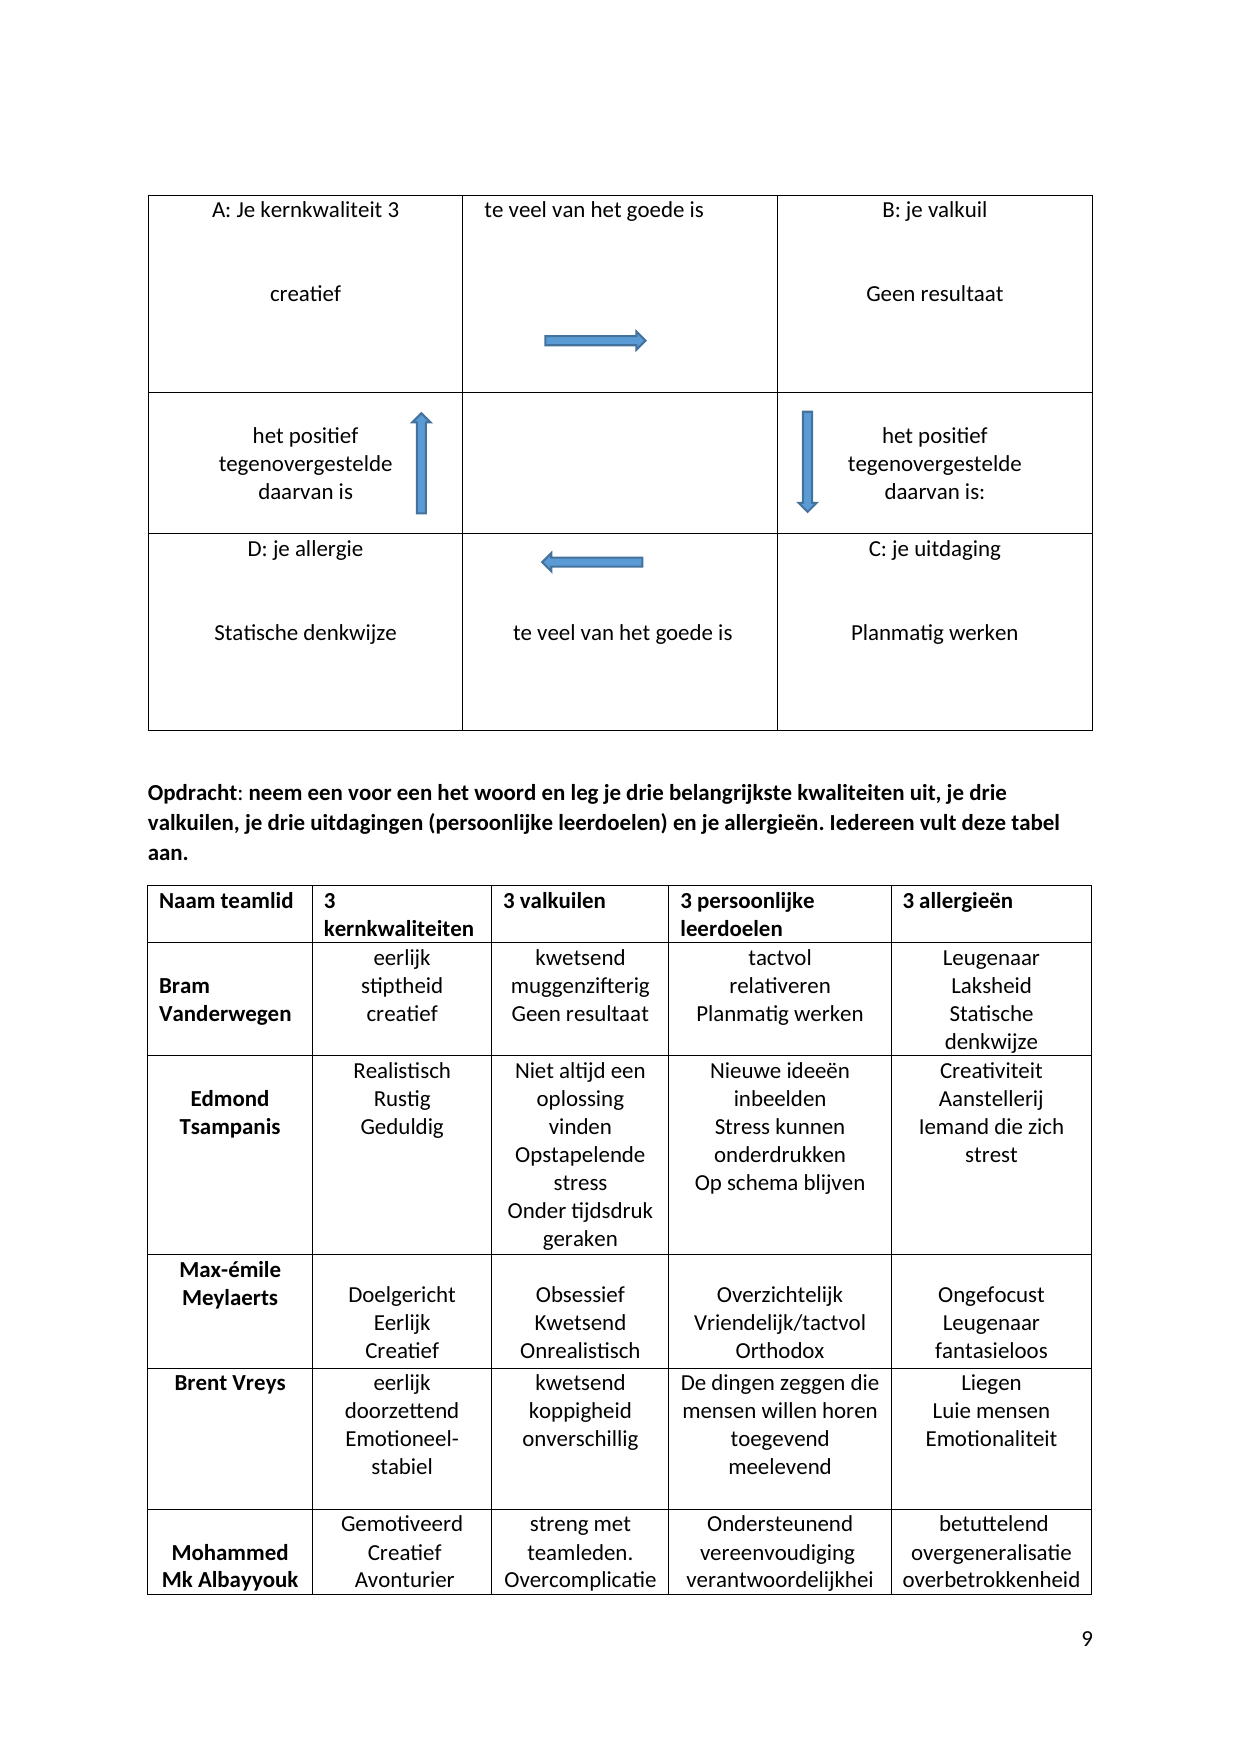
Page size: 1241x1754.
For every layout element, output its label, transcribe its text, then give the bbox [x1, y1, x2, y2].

table_cell Max-émile Meylaerts [148, 1255, 312, 1367]
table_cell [313, 1510, 491, 1594]
table_cell D: je allergie Statische denkwijze [149, 534, 462, 730]
table_header A: Je kernkwaliteit 3 creatief [149, 196, 462, 392]
table_cell Nieuwe ideeën inbeelden Stress kunnen onderdrukken Op schema blijven [669, 1056, 891, 1254]
table_header 3 valkuilen [492, 886, 668, 942]
table_header B: je valkuil Geen resultaat [778, 196, 1092, 392]
table_header 3 persoonlijke leerdoelen [669, 886, 891, 942]
table_header 3 kernkwaliteiten [313, 886, 491, 942]
table_cell Overzichtelijk Vriendelijk/tactvol Orthodox [669, 1255, 891, 1367]
table_cell Niet altijd een oplossing vinden Opstapelende stress Onder tijdsdruk geraken [492, 1056, 668, 1254]
table_cell eerlijk doorzettend Emotioneel-stabiel [313, 1369, 491, 1508]
table_cell eerlijk stiptheid creatief [313, 943, 491, 1055]
text Opdracht: neem een voor een het woord en leg je drie belangrijkste kwaliteiten uit, je drie valkuilen, je drie uitdagingen (persoonlijke leerdoelen) en je allergieën. Iedereen vult deze tabel aan. [148, 778, 1093, 866]
table_cell Edmond Tsampanis [148, 1056, 312, 1254]
table_cell Realistisch Rustig Geduldig [313, 1056, 491, 1254]
table_header te veel van het goede is [463, 196, 777, 392]
table_cell Ongefocust Leugenaar fantasieloos [892, 1255, 1091, 1367]
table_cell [492, 1510, 668, 1594]
table_cell tactvol relativeren Planmatig werken [669, 943, 891, 1055]
table_cell Obsessief Kwetsend Onrealistisch [492, 1255, 668, 1367]
table_cell C: je uitdaging Planmatig werken [778, 534, 1092, 730]
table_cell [148, 1510, 312, 1594]
table_header 3 allergieën [892, 886, 1091, 942]
table_cell [463, 393, 777, 533]
table_cell kwetsend muggenzifterig Geen resultaat [492, 943, 668, 1055]
table_cell Liegen Luie mensen Emotionaliteit [892, 1369, 1091, 1508]
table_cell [149, 393, 462, 533]
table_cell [778, 393, 1092, 533]
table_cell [669, 1510, 891, 1594]
table_cell kwetsend koppigheid onverschillig [492, 1369, 668, 1508]
table_header Naam teamlid [148, 886, 312, 942]
table_cell Brent Vreys [148, 1369, 312, 1508]
table_cell De dingen zeggen die mensen willen horen toegevend meelevend [669, 1369, 891, 1508]
table_cell te veel van het goede is [463, 534, 777, 730]
table_cell Bram Vanderwegen [148, 943, 312, 1055]
table_cell Creativiteit Aanstellerij Iemand die zich strest [892, 1056, 1091, 1254]
table_cell Leugenaar Laksheid Statische denkwijze [892, 943, 1091, 1055]
table_cell Doelgericht Eerlijk Creatief [313, 1255, 491, 1367]
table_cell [892, 1510, 1091, 1594]
